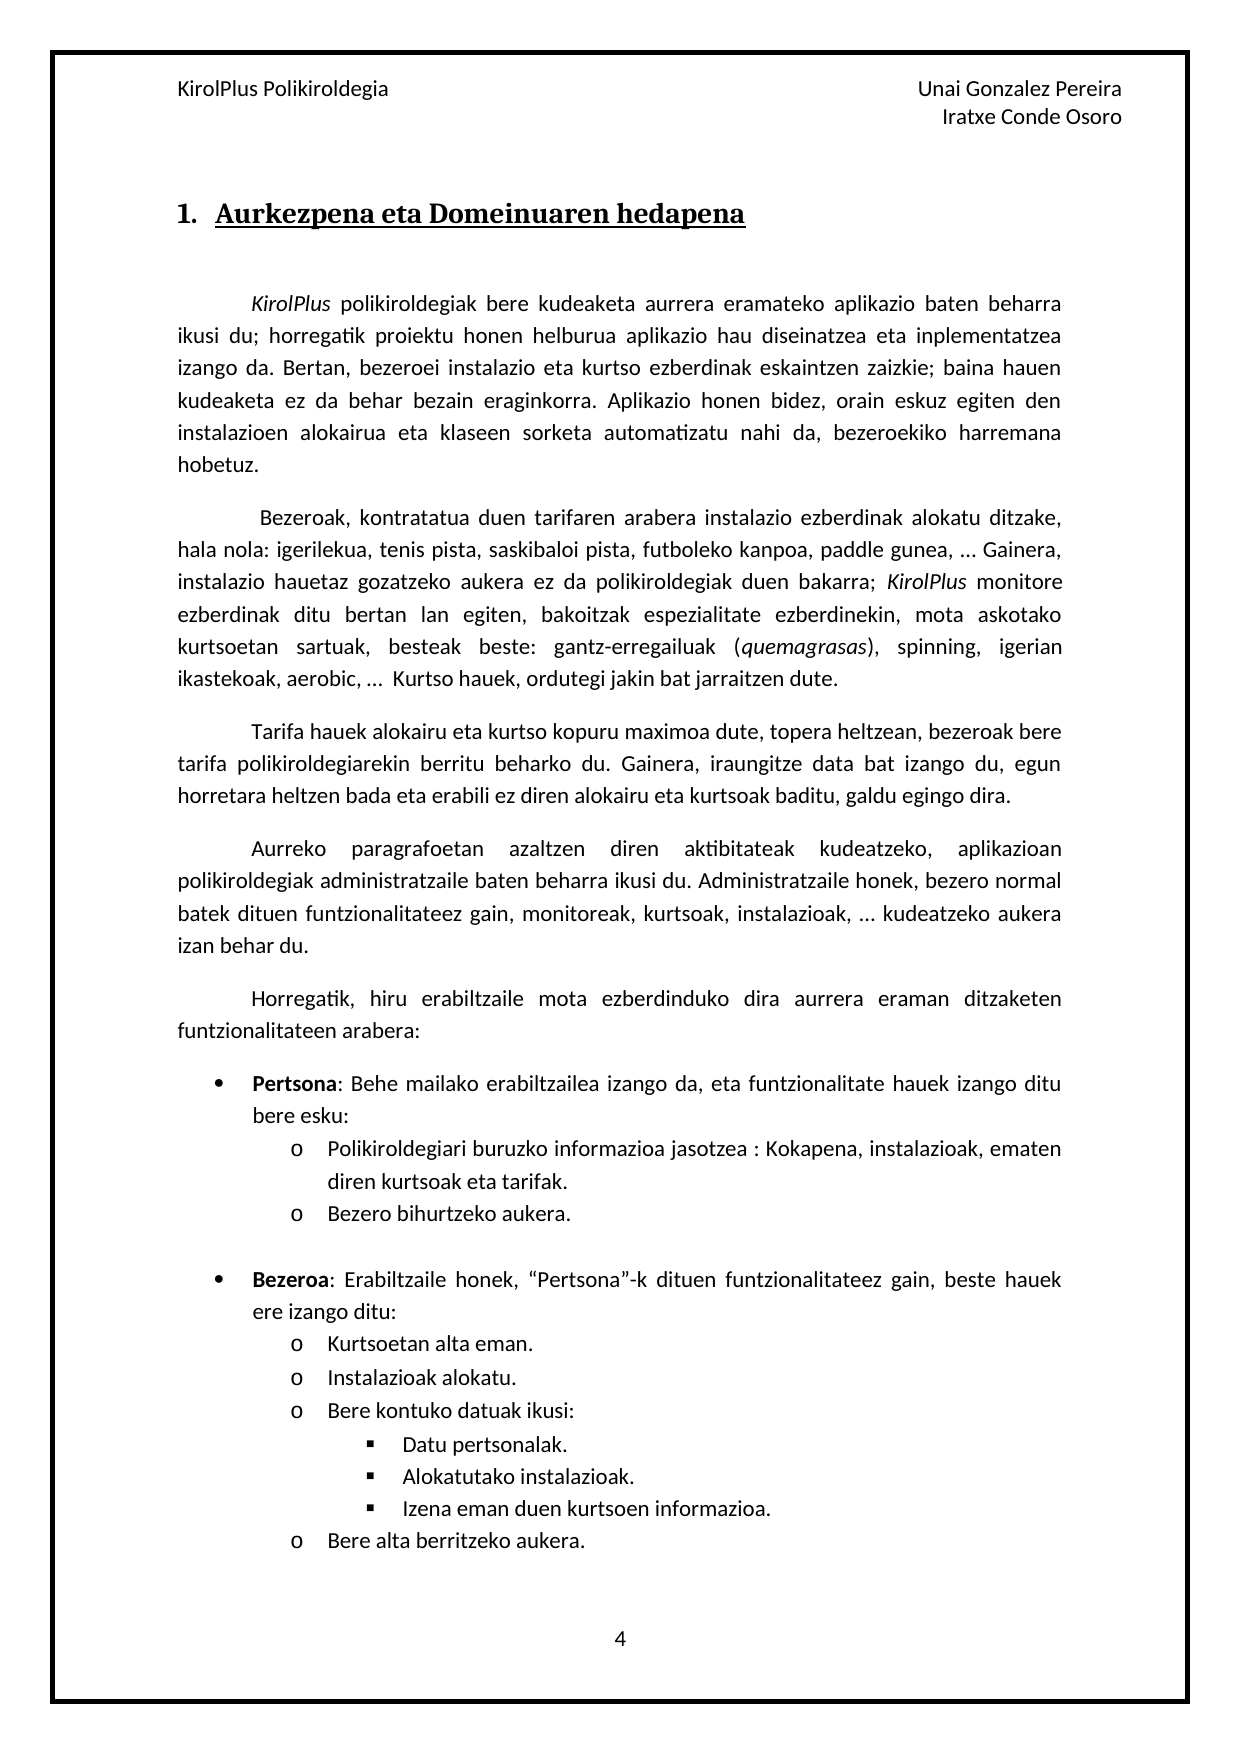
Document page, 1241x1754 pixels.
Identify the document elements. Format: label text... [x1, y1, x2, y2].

list Bere kontuko datuak ikusi: [290, 1396, 1063, 1426]
list Izena eman duen kurtsoen informazioa. [365, 1494, 1063, 1522]
text Bezeroak, kontratatua duen tarifaren arabera instalazio ezberdinak alokatu ditzake, hala nola: igerilekua, tenis pista, saskibaloi pista, futboleko kanpoa, paddle gunea, … Gainera, instalazio hauetaz gozatzeko aukera ez da polikiroldegiak duen bakarra; KirolPlus monitore ezberdinak ditu bertan lan egiten, bakoitzak espezialitate ezberdinekin, mota askotako kurtsoetan sartuak, besteak beste: gantz-erregailuak (quemagrasas), spinning, igerian ikastekoak, aerobic, … Kurtso hauek, ordutegi jakin bat jarraitzen dute. [177, 503, 1063, 692]
text KirolPlus polikiroldegiak bere kudeaketa aurrera eramateko aplikazio baten beharra ikusi du; horregatik proiektu honen helburua aplikazio hau diseinatzea eta inplementatzea izango da. Bertan, bezeroei instalazio eta kurtso ezberdinak eskaintzen zaizkie; baina hauen kudeaketa ez da behar bezain eraginkorra. Aplikazio honen bidez, orain eskuz egiten den instalazioen alokairua eta klaseen sorketa automatizatu nahi da, bezeroekiko harremana hobetuz. [177, 289, 1063, 478]
list Pertsona: Behe mailako erabiltzailea izango da, eta funtzionalitate hauek izango ditu bere esku: [215, 1069, 1063, 1129]
list Alokatutako instalazioak. [365, 1462, 1063, 1490]
list Datu pertsonalak. [365, 1430, 1063, 1458]
list Kurtsoetan alta eman. [290, 1329, 1063, 1358]
subtitle Aurkezpena eta Domeinuaren hedapena [177, 198, 1063, 231]
list Bere alta berritzeko aukera. [290, 1526, 1063, 1556]
text Tarifa hauek alokairu eta kurtso kopuru maximoa dute, topera heltzean, bezeroak bere tarifa polikiroldegiarekin berritu beharko du. Gainera, iraungitze data bat izango du, egun horretara heltzen bada eta erabili ez diren alokairu eta kurtsoak baditu, galdu egingo dira. [177, 717, 1063, 809]
text Aurreko paragrafoetan azaltzen diren aktibitateak kudeatzeko, aplikazioan polikiroldegiak administratzaile baten beharra ikusi du. Administratzaile honek, bezero normal batek dituen funtzionalitateez gain, monitoreak, kurtsoak, instalazioak, … kudeatzeko aukera izan behar du. [177, 834, 1063, 959]
list Bezeroa: Erabiltzaile honek, “Pertsona”-k dituen funtzionalitateez gain, beste hauek ere izango ditu: [215, 1265, 1063, 1325]
text Horregatik, hiru erabiltzaile mota ezberdinduko dira aurrera eraman ditzaketen funtzionalitateen arabera: [177, 984, 1063, 1044]
list Bezero bihurtzeko aukera. [290, 1199, 1063, 1228]
list Instalazioak alokatu. [290, 1363, 1063, 1392]
list Polikiroldegiari buruzko informazioa jasotzea : Kokapena, instalazioak, ematen diren kurtsoak eta tarifak. [290, 1134, 1063, 1195]
